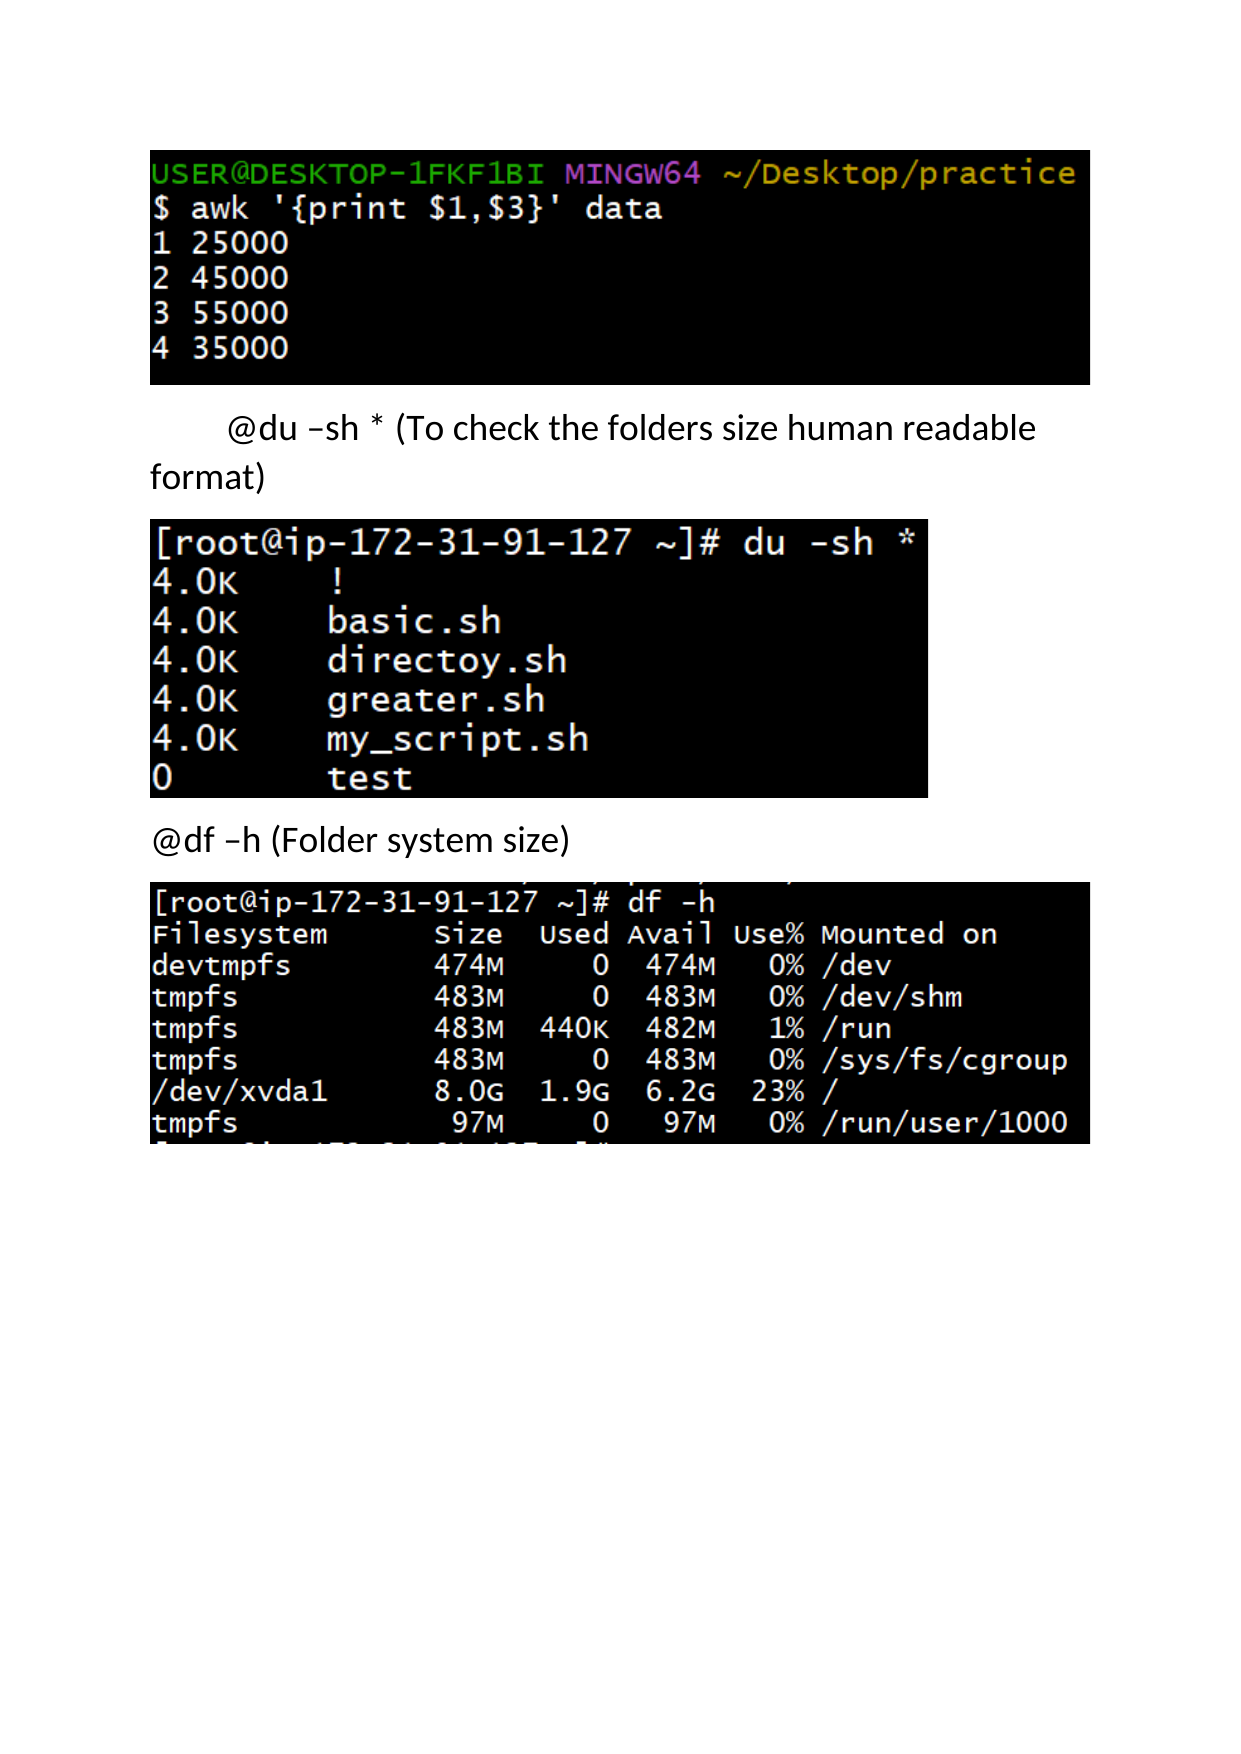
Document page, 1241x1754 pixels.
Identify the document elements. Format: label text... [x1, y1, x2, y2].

picture [150, 519, 929, 798]
text @du –sh * (To check the folders size human readable format) [150, 403, 1090, 499]
text @df –h (Folder system size) [150, 816, 1090, 862]
picture [150, 150, 1091, 385]
picture [150, 882, 1091, 1144]
